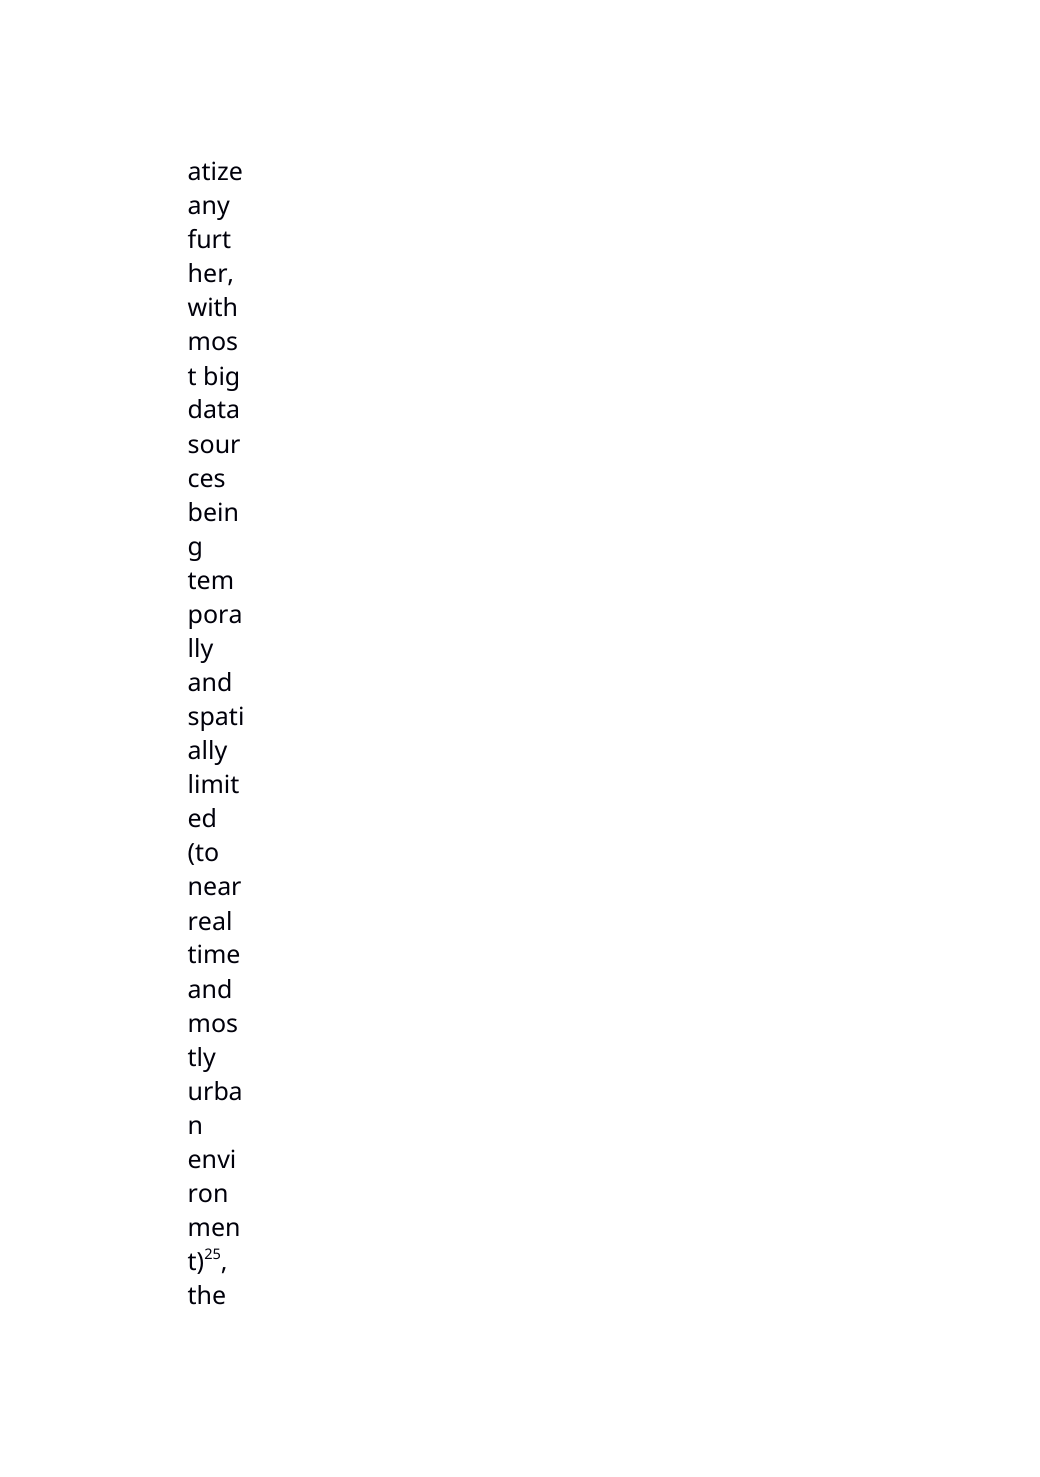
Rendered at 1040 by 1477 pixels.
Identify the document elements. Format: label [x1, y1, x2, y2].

table_cell [176, 150, 256, 1312]
